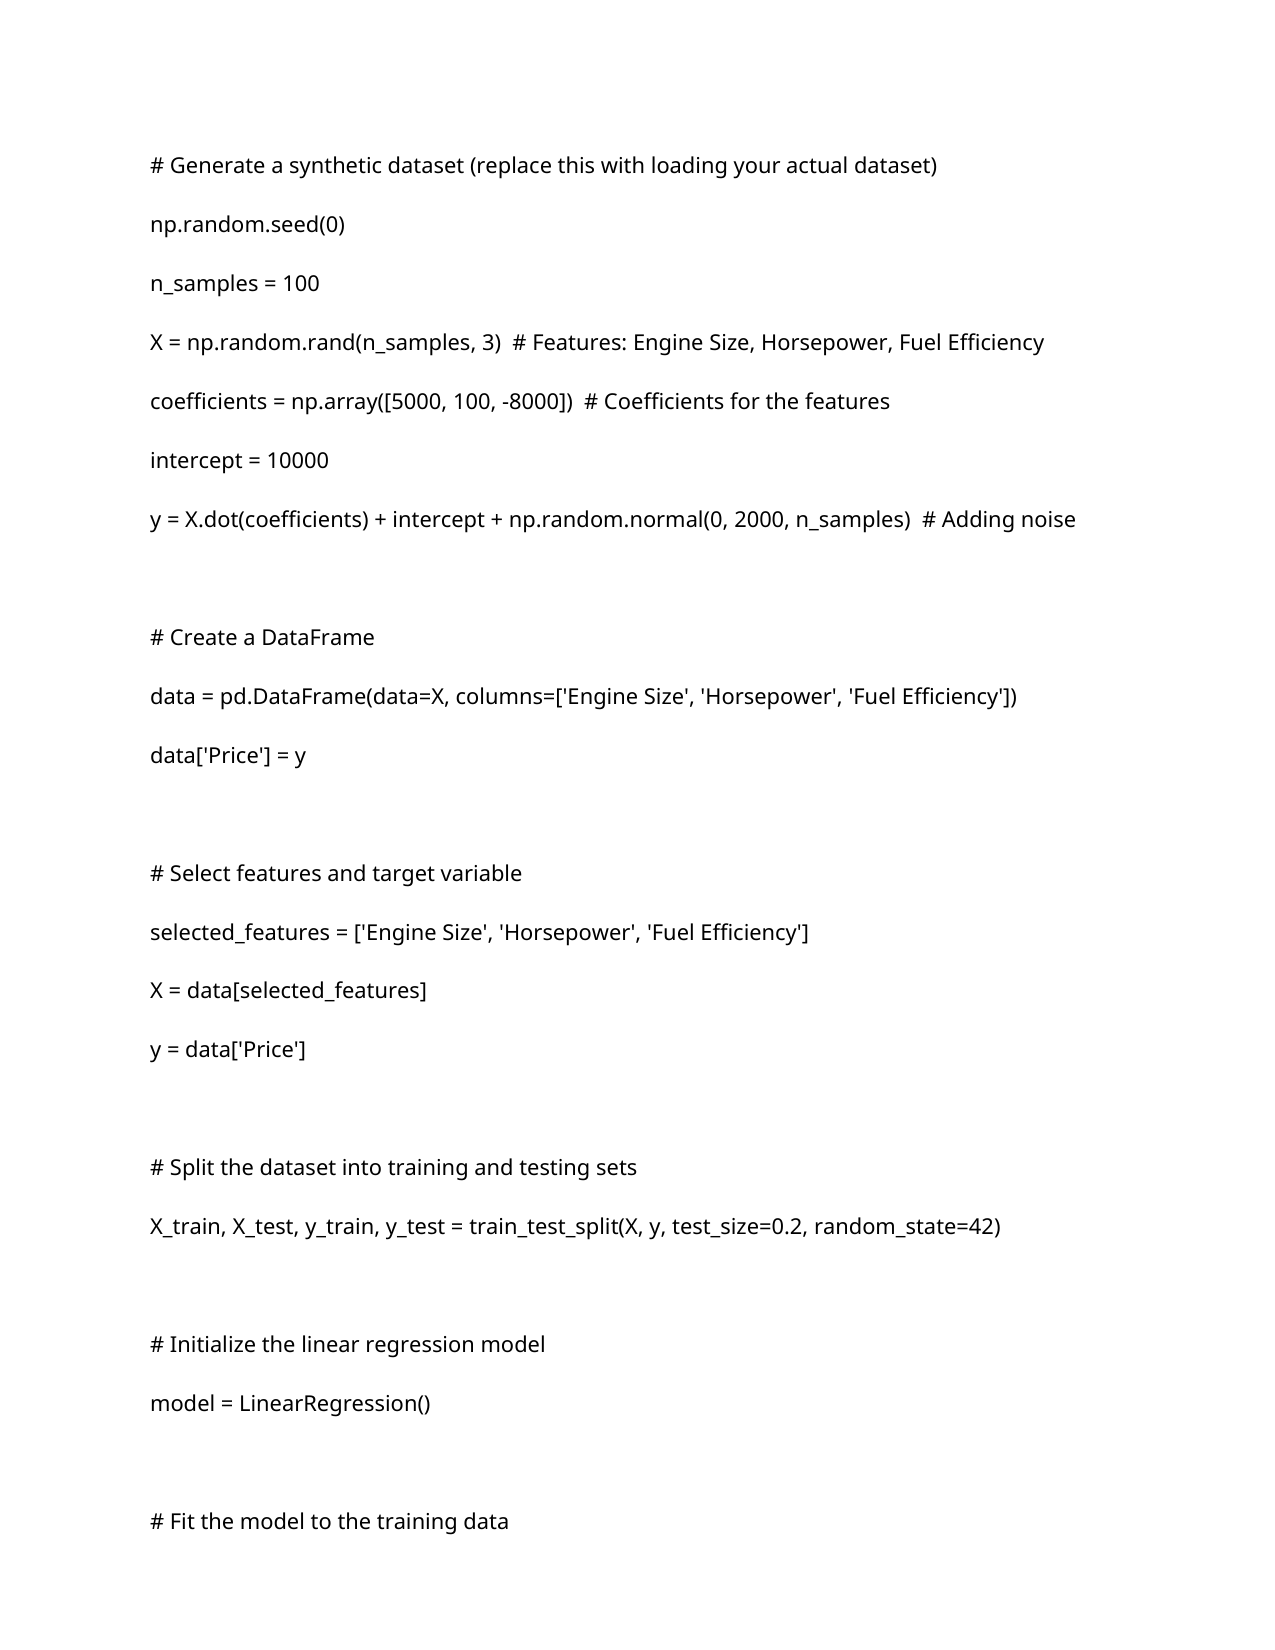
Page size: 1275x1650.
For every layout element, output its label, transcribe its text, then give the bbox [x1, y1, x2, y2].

text # Split the dataset into training and testing sets [150, 1152, 1152, 1182]
text selected_features = ['Engine Size', 'Horsepower', 'Fuel Efficiency'] [150, 916, 1152, 946]
text n_samples = 100 [150, 268, 1152, 298]
text intercept = 10000 [150, 445, 1152, 474]
text coefficients = np.array([5000, 100, -8000]) # Coefficients for the features [150, 386, 1152, 416]
text # Initialize the linear regression model [150, 1329, 1152, 1359]
text X = data[selected_features] [150, 975, 1152, 1005]
text X_train, X_test, y_train, y_test = train_test_split(X, y, test_size=0.2, random_state=42) [150, 1211, 1152, 1241]
text # Create a DataFrame [150, 622, 1152, 651]
text X = np.random.rand(n_samples, 3) # Features: Engine Size, Horsepower, Fuel Efficiency [150, 327, 1152, 357]
text # Fit the model to the training data [150, 1506, 1152, 1536]
text # Select features and target variable [150, 857, 1152, 887]
text # Generate a synthetic dataset (replace this with loading your actual dataset) [150, 150, 1152, 180]
text y = X.dot(coefficients) + intercept + np.random.normal(0, 2000, n_samples) # Adding noise [150, 504, 1152, 533]
text y = data['Price'] [150, 1034, 1152, 1064]
text model = LinearRegression() [150, 1388, 1152, 1418]
text data = pd.DataFrame(data=X, columns=['Engine Size', 'Horsepower', 'Fuel Efficiency']) [150, 681, 1152, 710]
text data['Price'] = y [150, 739, 1152, 769]
text np.random.seed(0) [150, 209, 1152, 239]
